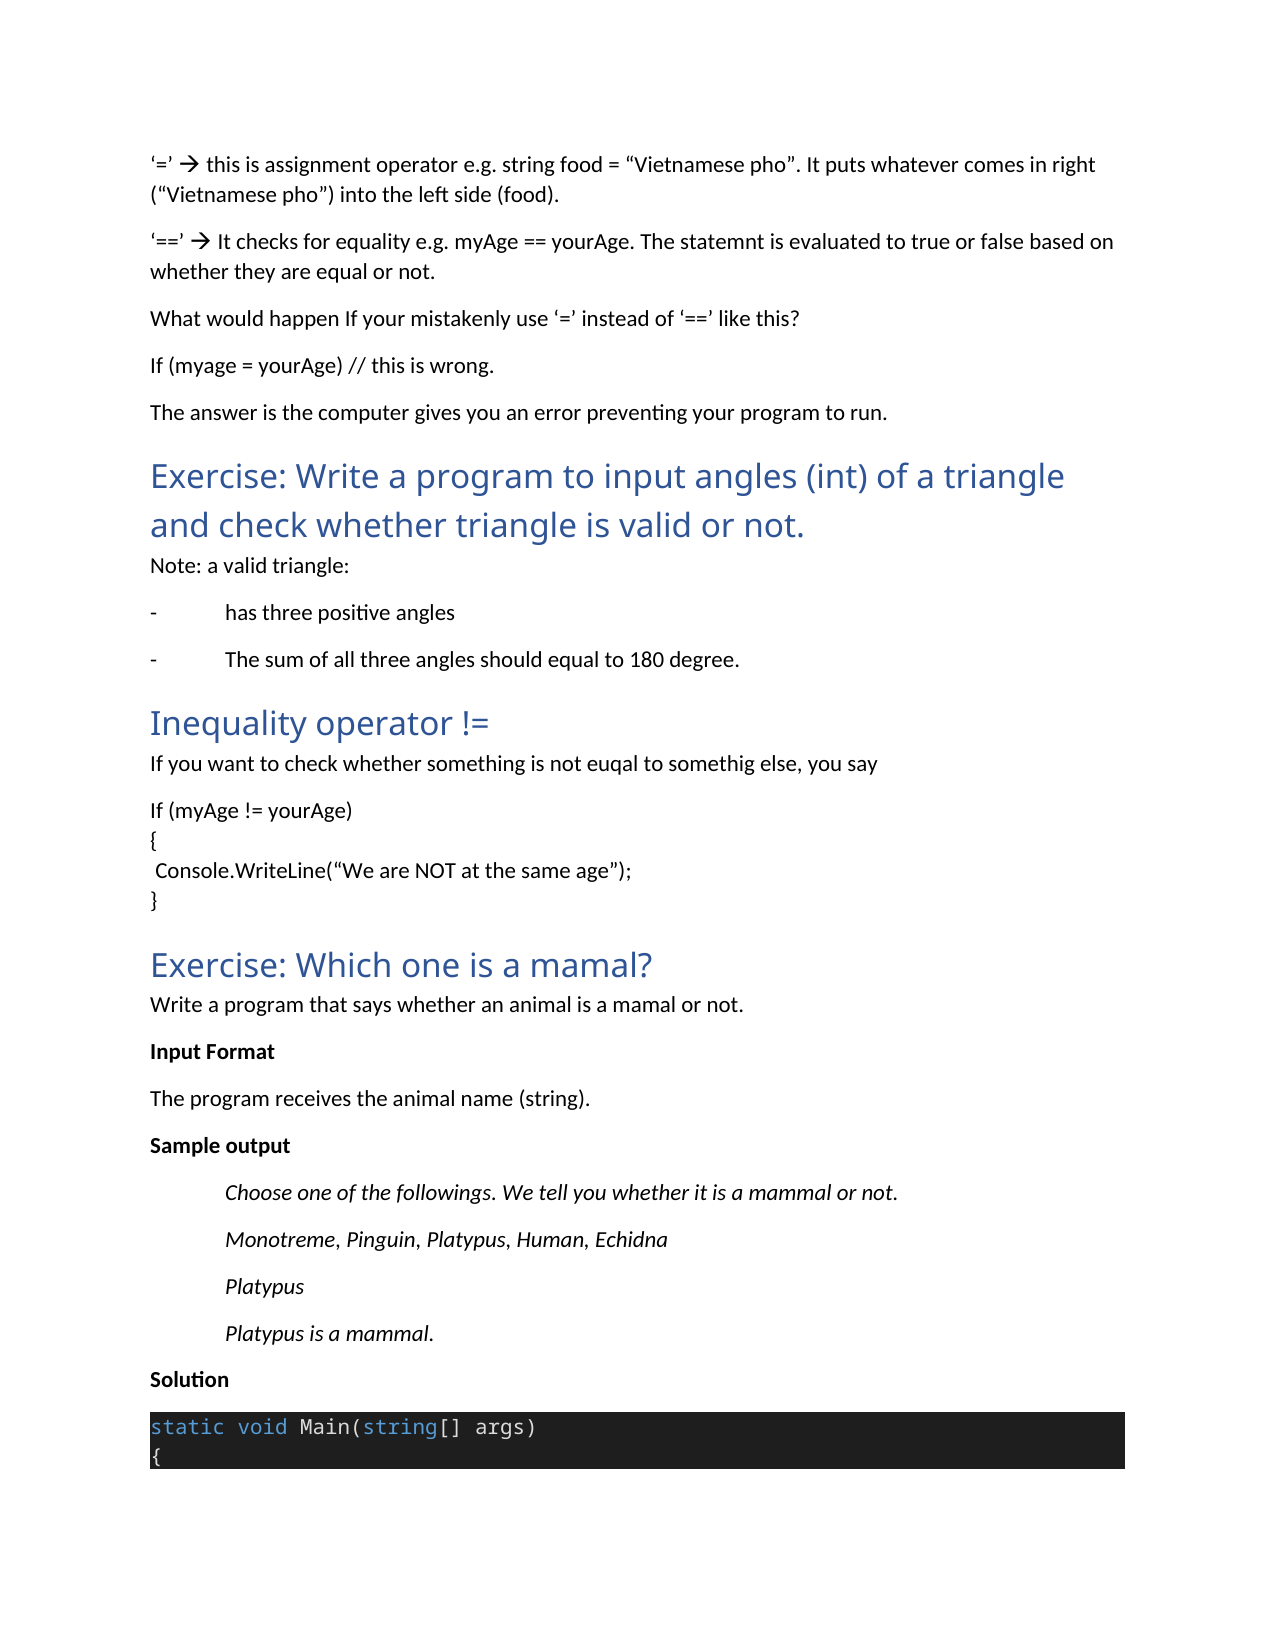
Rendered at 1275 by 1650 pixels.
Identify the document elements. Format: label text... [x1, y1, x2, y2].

text Note: a valid triangle: [150, 551, 1125, 579]
text The program receives the animal name (string). [150, 1084, 1125, 1112]
text The answer is the computer gives you an error preventing your program to run. [150, 398, 1125, 426]
text Platypus [225, 1272, 1125, 1300]
subtitle Exercise: Write a program to input angles (int) of a triangle and check whether triangle is valid or not. [150, 453, 1125, 547]
text { [150, 1441, 1125, 1469]
text Input Format [150, 1037, 1125, 1066]
text If (myage = yourAge) // this is wrong. [150, 351, 1125, 379]
text Platypus is a mammal. [225, 1319, 1125, 1347]
text ‘=’ this is assignment operator e.g. string food = “Vietnamese pho”. It puts whatever comes in right (“Vietnamese pho”) into the left side (food). [150, 150, 1125, 208]
text - has three positive angles [150, 598, 1125, 626]
text What would happen If your mistakenly use ‘=’ instead of ‘==’ like this? [150, 304, 1125, 332]
text Sample output [150, 1131, 1125, 1159]
text If you want to check whether something is not euqal to somethig else, you say [150, 749, 1125, 777]
text Write a program that says whether an animal is a mamal or not. [150, 991, 1125, 1019]
subtitle Exercise: Which one is a mamal? [150, 942, 1125, 987]
text - The sum of all three angles should equal to 180 degree. [150, 645, 1125, 673]
text Choose one of the followings. We tell you whether it is a mammal or not. [225, 1178, 1125, 1206]
subtitle Inequality operator != [150, 700, 1125, 745]
text Solution [150, 1366, 1125, 1394]
text static void Main(string[] args) [150, 1412, 1125, 1441]
text ‘==’ It checks for equality e.g. myAge == yourAge. The statemnt is evaluated to true or false based on whether they are equal or not. [150, 227, 1125, 285]
text Monotreme, Pinguin, Platypus, Human, Echidna [225, 1225, 1125, 1253]
text If (myAge != yourAge) { Console.WriteLine(“We are NOT at the same age”); } [150, 796, 1125, 914]
